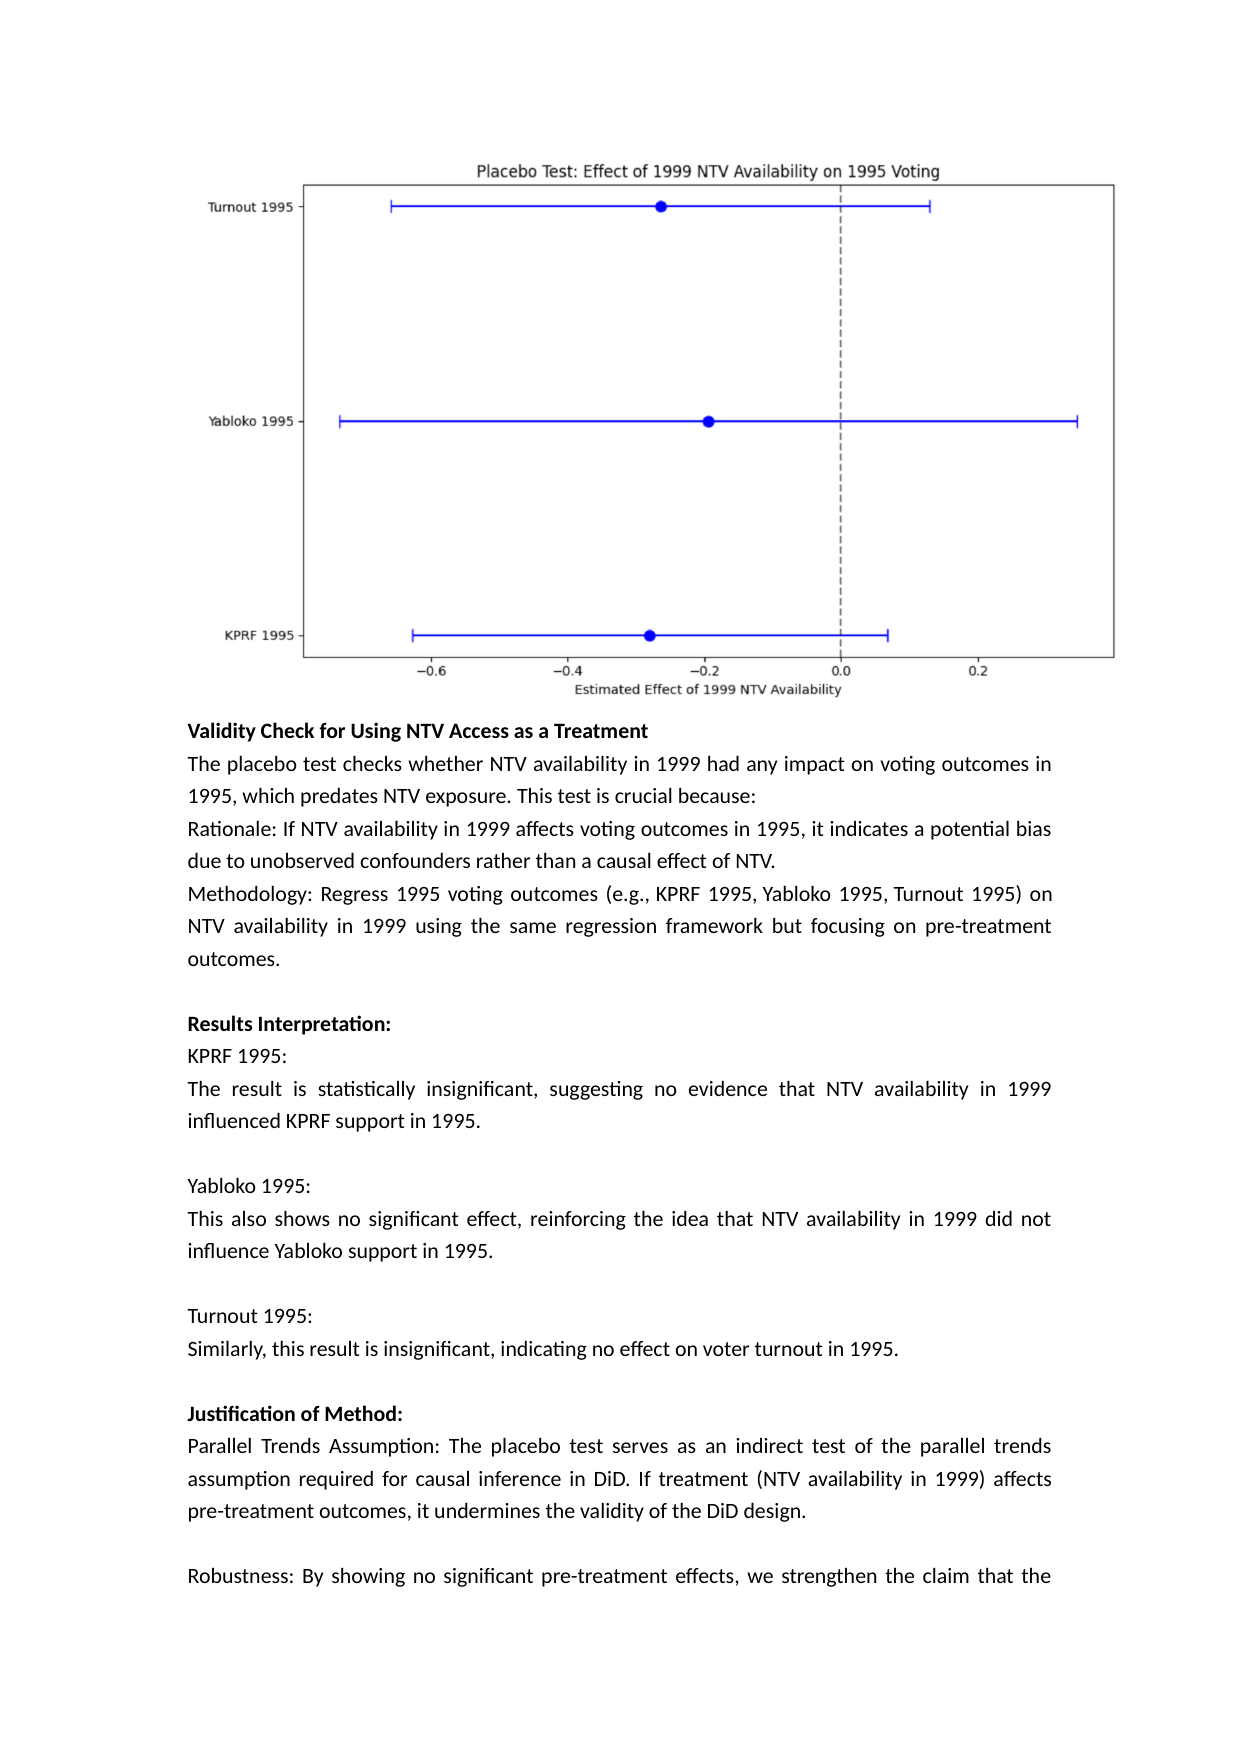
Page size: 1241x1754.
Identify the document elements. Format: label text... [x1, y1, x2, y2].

text Rationale: If NTV availability in 1999 affects voting outcomes in 1995, it indicates a potential bias due to unobserved confounders rather than a causal effect of NTV. [187, 812, 1053, 877]
text Justification of Method: [187, 1397, 1053, 1429]
text Methodology: Regress 1995 voting outcomes (e.g., KPRF 1995, Yabloko 1995, Turnout 1995) on NTV availability in 1999 using the same regression framework but focusing on pre-treatment outcomes. [187, 877, 1053, 974]
text This also shows no significant effect, reinforcing the idea that NTV availability in 1999 did not influence Yabloko support in 1995. [187, 1202, 1053, 1267]
text KPRF 1995: [187, 1039, 1053, 1072]
picture [187, 162, 1182, 707]
text Validity Check for Using NTV Access as a Treatment [187, 714, 1053, 747]
text Parallel Trends Assumption: The placebo test serves as an indirect test of the parallel trends assumption required for causal inference in DiD. If treatment (NTV availability in 1999) affects pre-treatment outcomes, it undermines the validity of the DiD design. [187, 1429, 1053, 1527]
text The result is statistically insignificant, suggesting no evidence that NTV availability in 1999 influenced KPRF support in 1995. [187, 1072, 1053, 1137]
text Similarly, this result is insignificant, indicating no effect on voter turnout in 1995. [187, 1332, 1053, 1364]
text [187, 1559, 1053, 1592]
text Yabloko 1995: [187, 1169, 1053, 1202]
text The placebo test checks whether NTV availability in 1999 had any impact on voting outcomes in 1995, which predates NTV exposure. This test is crucial because: [187, 747, 1053, 812]
text Results Interpretation: [187, 1007, 1053, 1039]
text Turnout 1995: [187, 1299, 1053, 1332]
